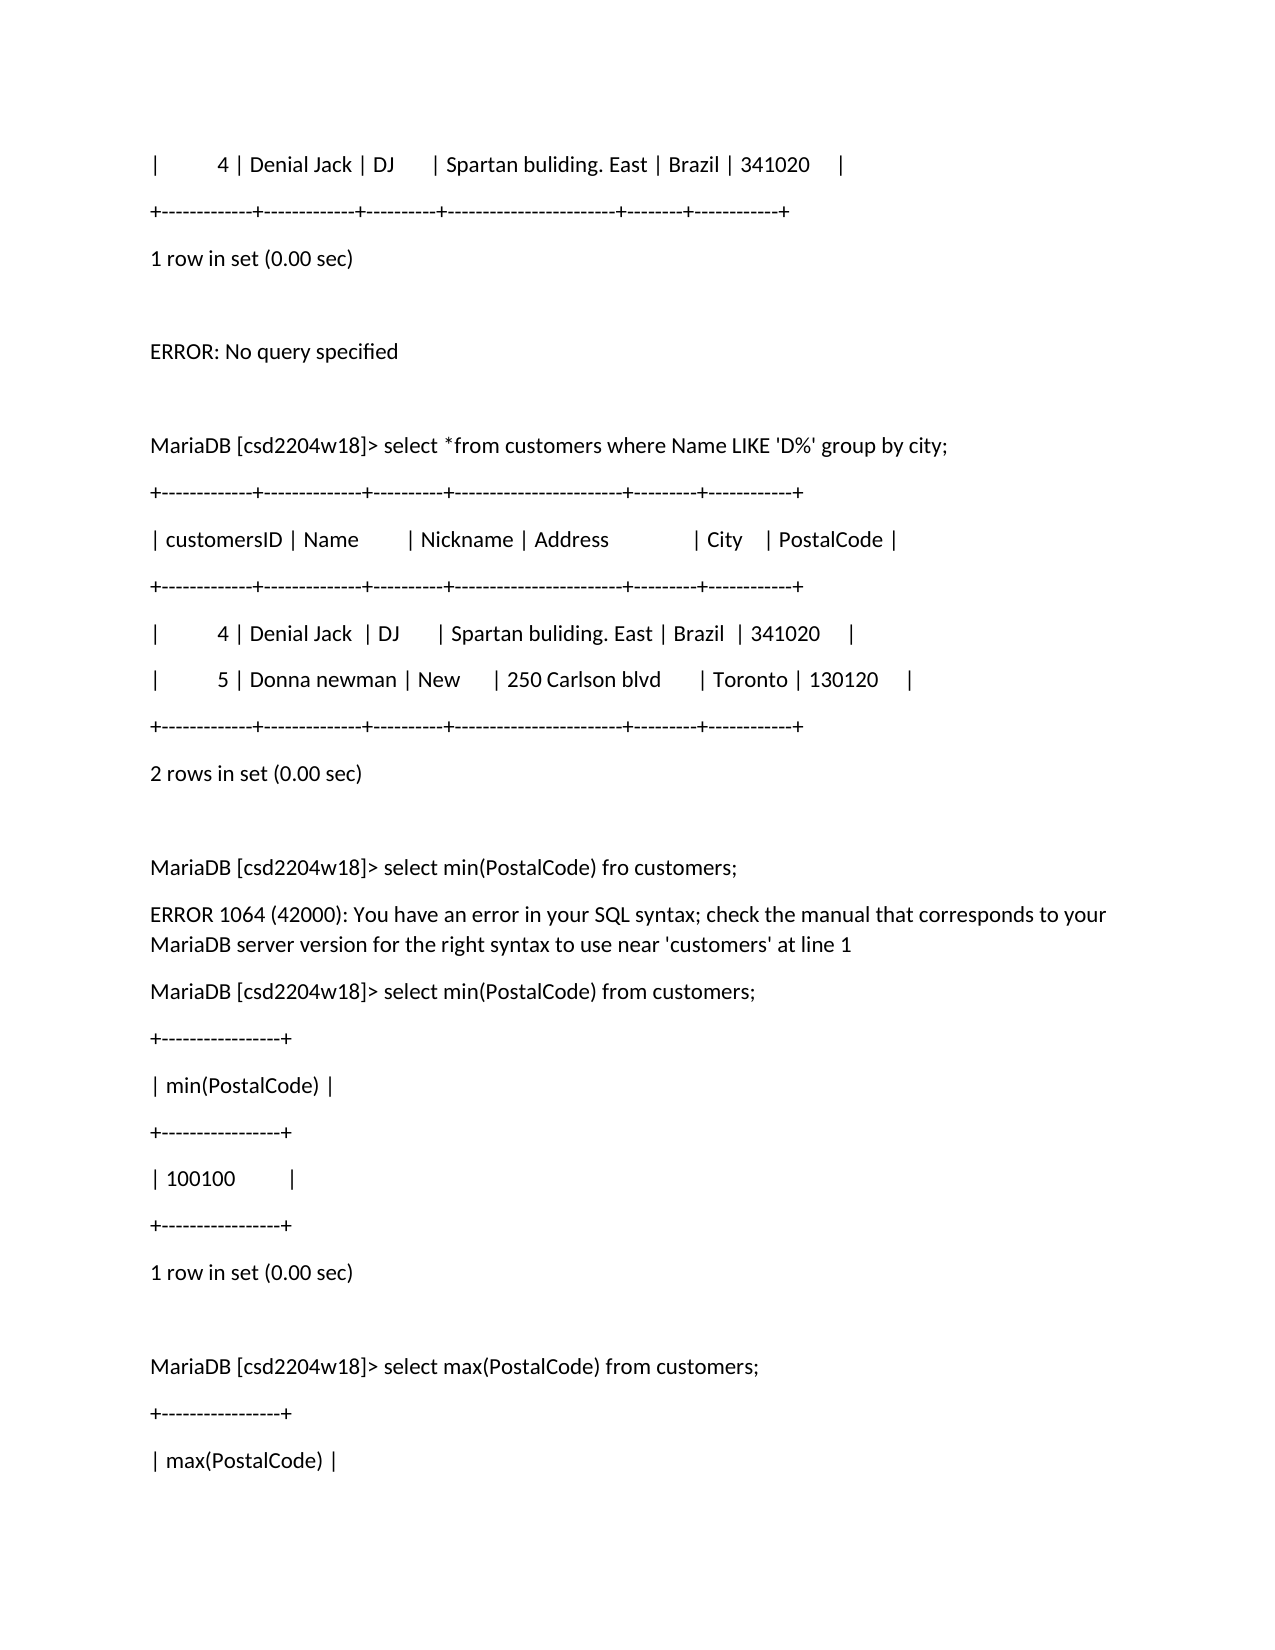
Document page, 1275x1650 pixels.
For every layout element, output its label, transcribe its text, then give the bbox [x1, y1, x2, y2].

text MariaDB [csd2204w18]> select min(PostalCode) fro customers; [150, 853, 1125, 881]
text 2 rows in set (0.00 sec) [150, 759, 1125, 787]
text +-----------------+ [150, 1399, 1125, 1427]
text +-------------+--------------+----------+------------------------+---------+------------+ [150, 478, 1125, 506]
text +-------------+--------------+----------+------------------------+---------+------------+ [150, 572, 1125, 600]
text 1 row in set (0.00 sec) [150, 244, 1125, 272]
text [150, 197, 1125, 225]
text +-----------------+ [150, 1118, 1125, 1146]
text +-----------------+ [150, 1211, 1125, 1239]
text MariaDB [csd2204w18]> select max(PostalCode) from customers; [150, 1352, 1125, 1380]
text MariaDB [csd2204w18]> select min(PostalCode) from customers; [150, 977, 1125, 1005]
text | 5 | Donna newman | New | 250 Carlson blvd | Toronto | 130120 | [150, 666, 1125, 694]
text ERROR 1064 (42000): You have an error in your SQL syntax; check the manual that corresponds to your MariaDB server version for the right syntax to use near 'customers' at line 1 [150, 900, 1125, 958]
text | min(PostalCode) | [150, 1071, 1125, 1099]
text 1 row in set (0.00 sec) [150, 1258, 1125, 1286]
text | customersID | Name | Nickname | Address | City | PostalCode | [150, 525, 1125, 553]
text | max(PostalCode) | [150, 1446, 1125, 1474]
text MariaDB [csd2204w18]> select *from customers where Name LIKE 'D%' group by city; [150, 431, 1125, 459]
text ERROR: No query specified [150, 337, 1125, 366]
text | 4 | Denial Jack | DJ | Spartan buliding. East | Brazil | 341020 | [150, 150, 1125, 178]
text | 4 | Denial Jack | DJ | Spartan buliding. East | Brazil | 341020 | [150, 619, 1125, 647]
text | 100100 | [150, 1164, 1125, 1193]
text +-------------+--------------+----------+------------------------+---------+------------+ [150, 712, 1125, 741]
text +-----------------+ [150, 1024, 1125, 1052]
